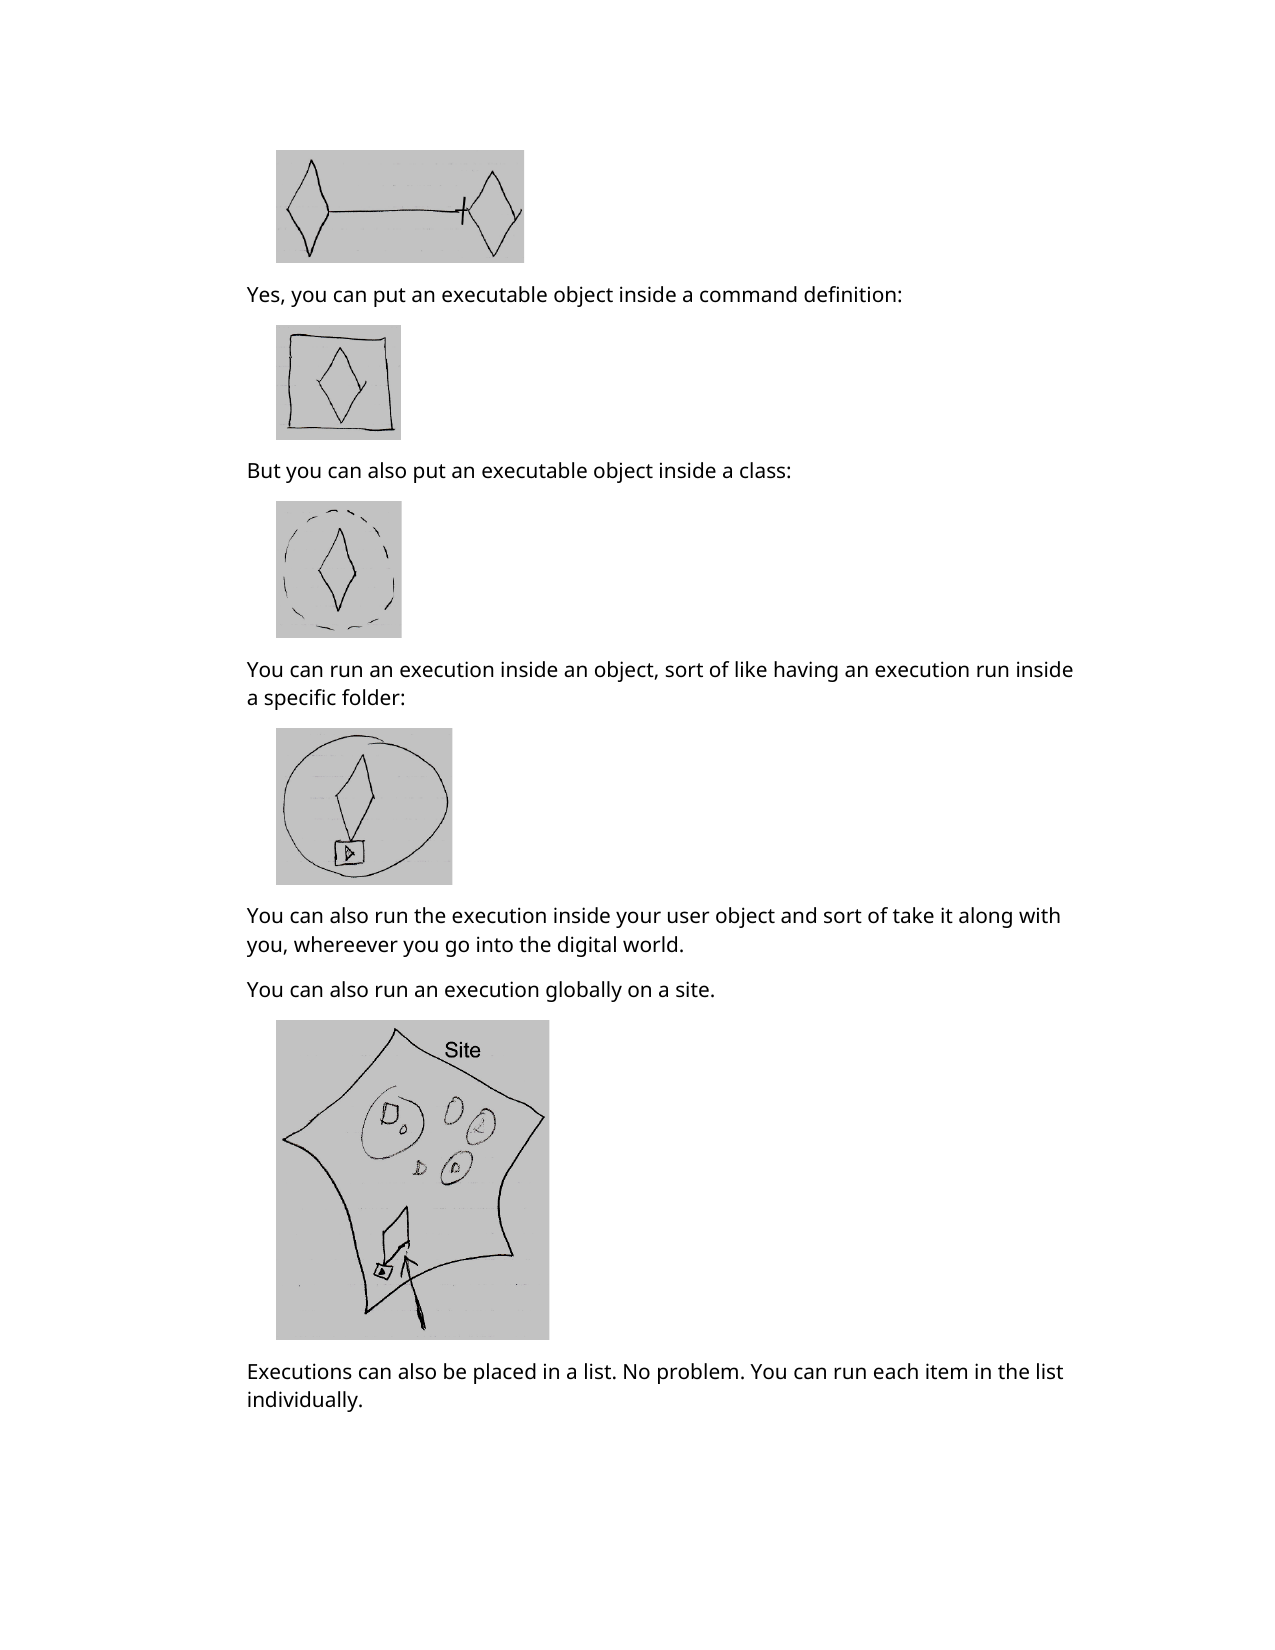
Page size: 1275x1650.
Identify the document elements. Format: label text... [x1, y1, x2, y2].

picture [276, 325, 401, 440]
text You can also run the execution inside your user object and sort of take it along with you, whereever you go into the digital world. [247, 901, 1087, 958]
text You can also run an execution globally on a site. [247, 975, 1087, 1004]
text You can run an execution inside an object, sort of like having an execution run inside a specific folder: [247, 655, 1087, 712]
text Executions can also be placed in a list. No problem. You can run each item in the list individually. [247, 1357, 1087, 1414]
picture [276, 150, 525, 263]
picture [276, 728, 453, 885]
text But you can also put an executable object inside a class: [247, 456, 1087, 485]
text Yes, you can put an executable object inside a command definition: [247, 280, 1087, 308]
picture [276, 501, 402, 638]
picture [276, 1020, 550, 1340]
